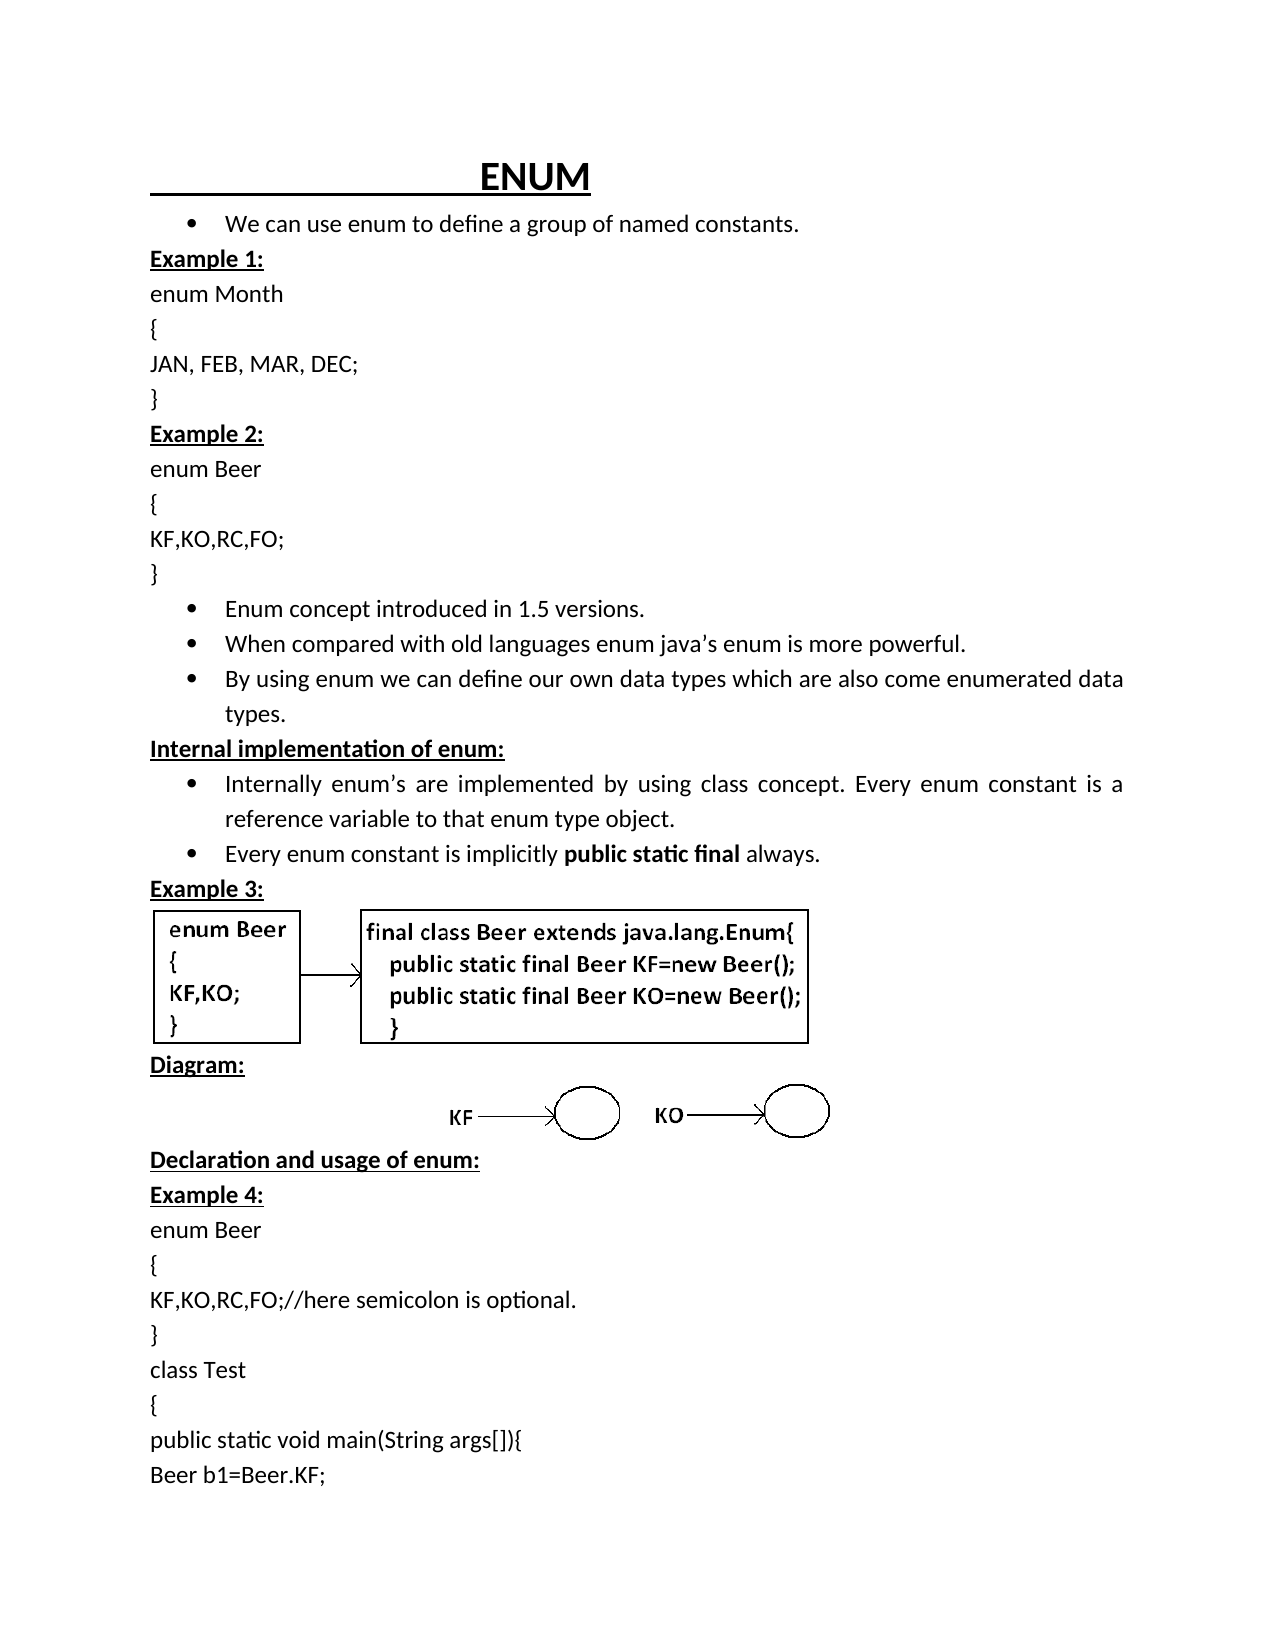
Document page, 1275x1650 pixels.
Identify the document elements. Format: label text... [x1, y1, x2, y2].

text } [150, 558, 1125, 589]
text Beer b1=Beer.KF; [150, 1459, 1125, 1490]
picture [150, 908, 811, 1046]
text KF,KO,RC,FO;//here semicolon is optional. [150, 1284, 1125, 1315]
list We can use enum to define a group of named constants. [187, 208, 1125, 239]
text ENUM [150, 150, 1125, 201]
text JAN, FEB, MAR, DEC; [150, 348, 1125, 379]
text Example 3: [150, 873, 1125, 904]
text enum Month [150, 278, 1125, 309]
text class Test [150, 1354, 1125, 1385]
text } [150, 1319, 1125, 1350]
text KF,KO,RC,FO; [150, 523, 1125, 554]
text enum Beer [150, 453, 1125, 484]
list Every enum constant is implicitly public static final always. [187, 838, 1125, 869]
text { [150, 1249, 1125, 1280]
text { [150, 313, 1125, 344]
text public static void main(String args[]){ [150, 1424, 1125, 1455]
text Example 4: [150, 1179, 1125, 1210]
list Internally enum’s are implemented by using class concept. Every enum constant is a reference variable to that enum type object. [187, 768, 1125, 834]
text Internal implementation of enum: [150, 733, 1125, 764]
picture [443, 1084, 832, 1141]
text { [150, 1389, 1125, 1420]
text enum Beer [150, 1214, 1125, 1245]
text } [150, 383, 1125, 414]
list By using enum we can define our own data types which are also come enumerated data types. [187, 663, 1125, 729]
list When compared with old languages enum java’s enum is more powerful. [187, 628, 1125, 659]
text Example 2: [150, 418, 1125, 449]
text Declaration and usage of enum: [150, 1144, 1125, 1175]
text Diagram: [150, 1049, 1125, 1080]
text Example 1: [150, 243, 1125, 274]
text { [150, 488, 1125, 519]
list Enum concept introduced in 1.5 versions. [187, 593, 1125, 624]
